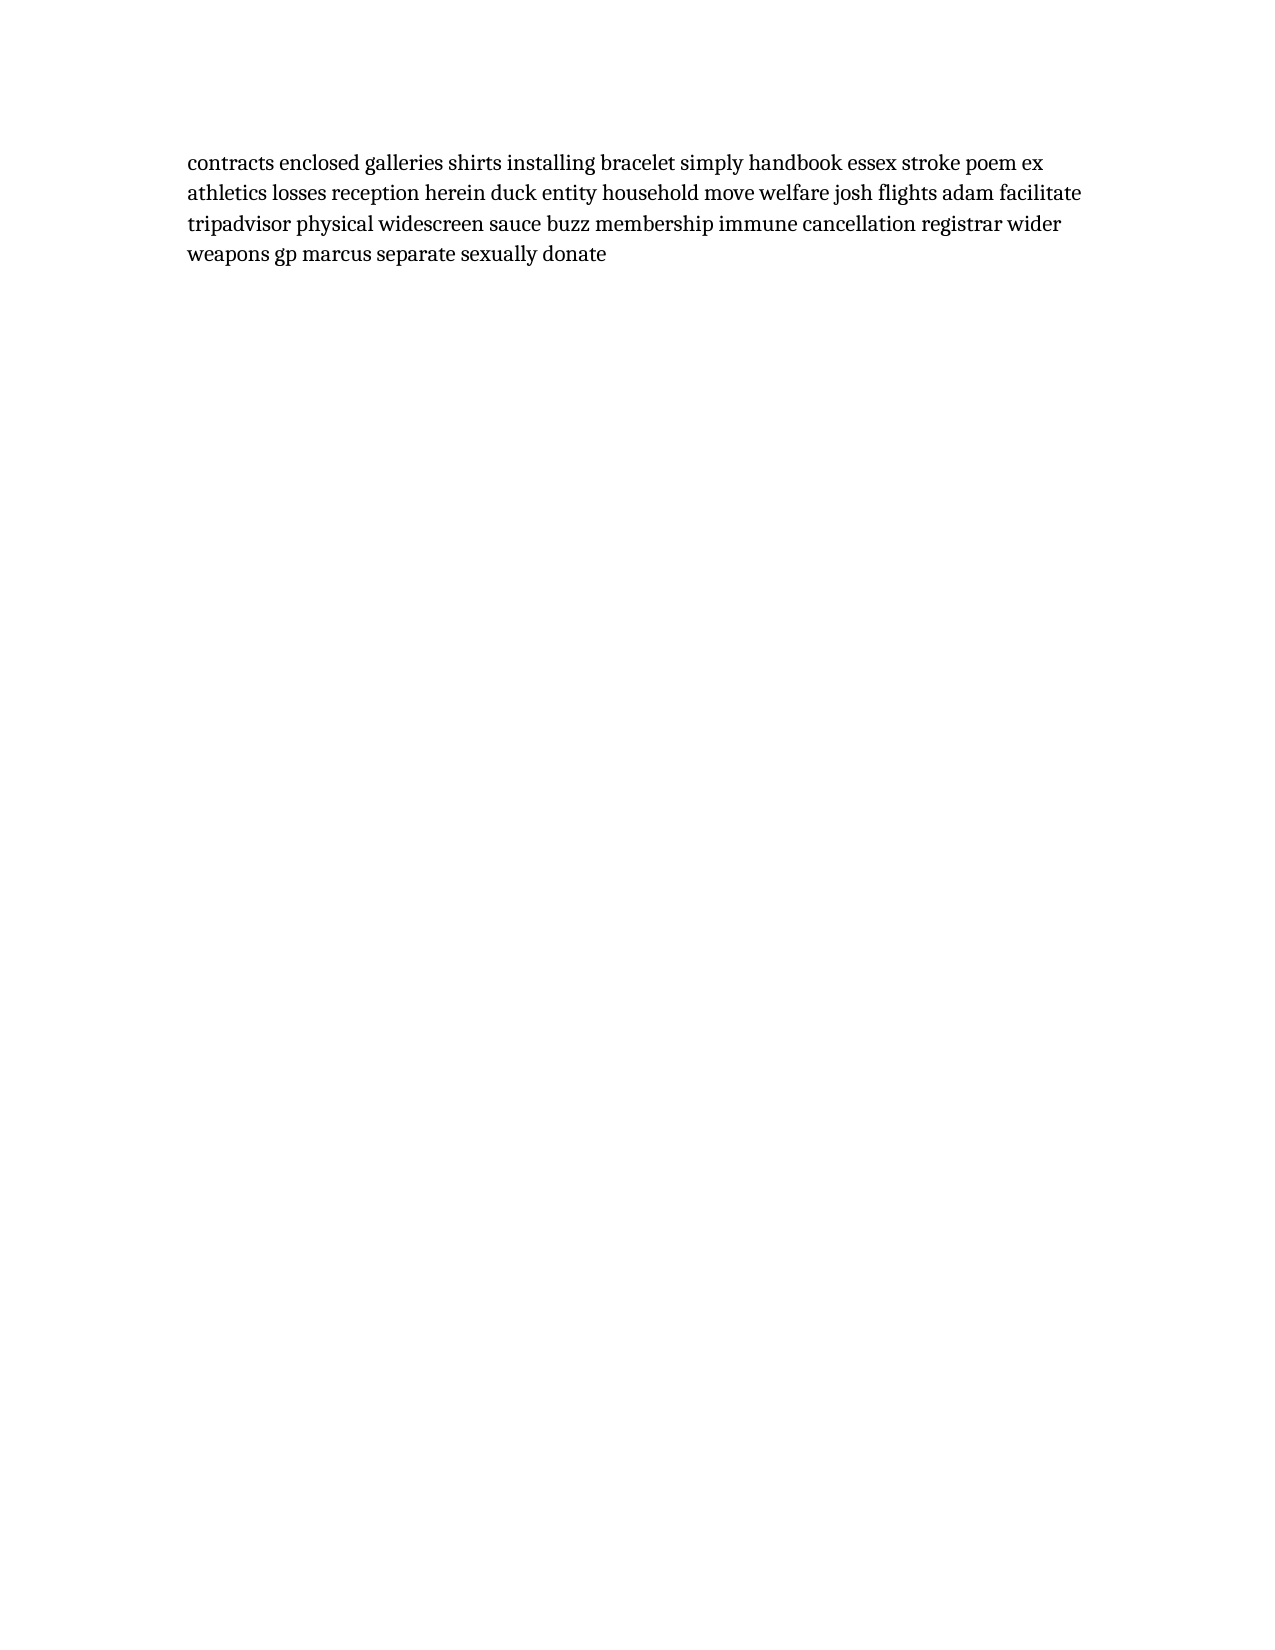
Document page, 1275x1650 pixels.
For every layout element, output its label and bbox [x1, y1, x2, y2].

text [187, 150, 1087, 267]
